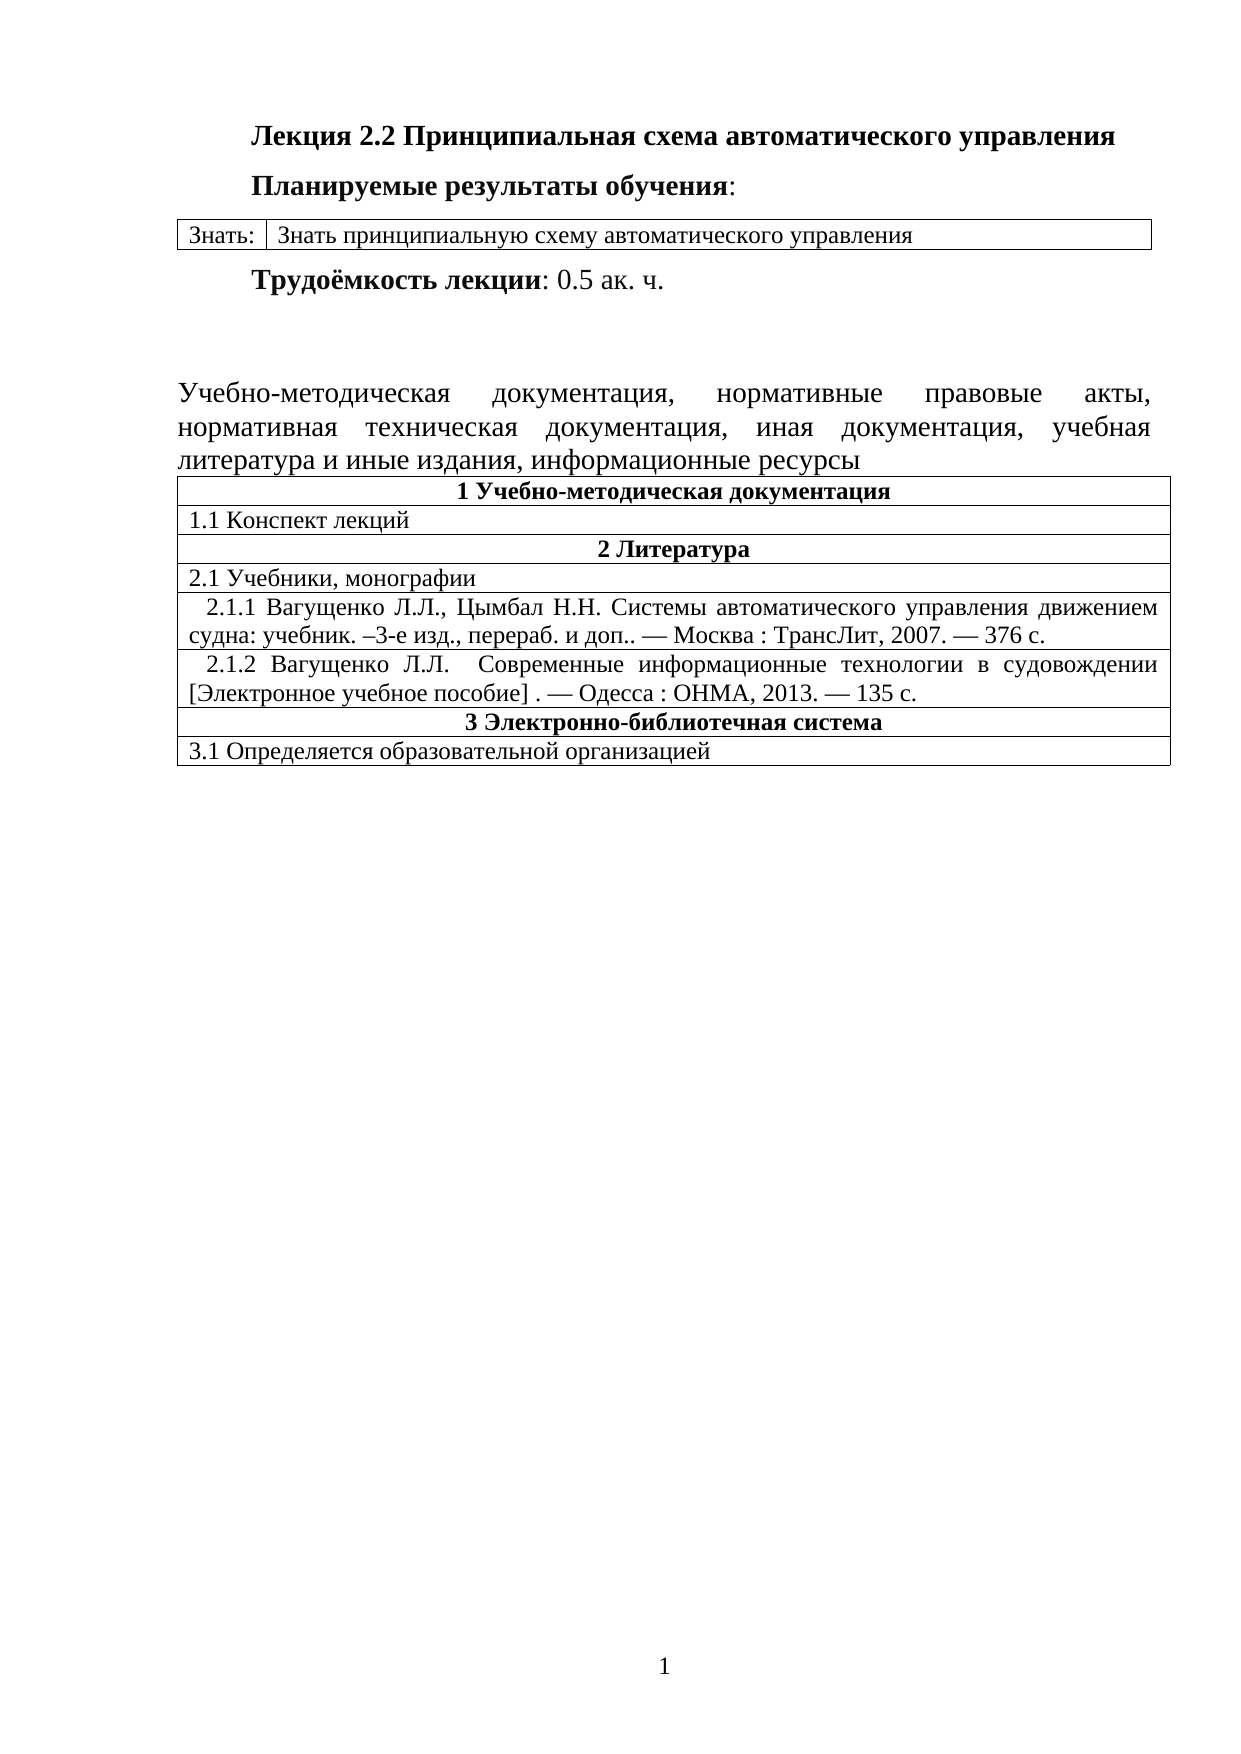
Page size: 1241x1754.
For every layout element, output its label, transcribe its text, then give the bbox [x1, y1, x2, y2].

text Учебно-методическая документация, нормативные правовые акты, нормативная техническая документация, иная документация, учебная литература и иные издания, информационные ресурсы [177, 375, 1152, 476]
table_cell 3 Электронно-библиотечная система [178, 708, 1170, 736]
table_cell 2.1.1 Вагущенко Л.Л., Цымбал Н.Н. Системы автоматического управления движением судна: учебник. –3-е изд., перераб. и доп.. — Москва : ТрансЛит, 2007. — 376 с. [178, 593, 1170, 649]
table_header Знать: [178, 220, 266, 248]
table_cell 2.1 Учебники, монографии [178, 564, 1170, 592]
table_cell 2 Литература [178, 535, 1170, 563]
table_cell 2.1.2 Вагущенко Л.Л. Современные информационные технологии в судовождении [Электронное учебное пособие] . — Одесса : ОНМА, 2013. — 135 с. [178, 650, 1170, 707]
subtitle Лекция 2.2 Принципиальная схема автоматического управления [177, 118, 1152, 152]
text Трудоёмкость лекции: 0.5 ак. ч. [177, 262, 1152, 296]
table_cell 1.1 Конспект лекций [178, 506, 1170, 534]
table_header Знать принципиальную схему автоматического управления [267, 220, 1151, 248]
text Планируемые результаты обучения: [177, 168, 1152, 202]
table_cell 3.1 Определяется образовательной организацией [178, 737, 1170, 765]
table_header 1 Учебно-методическая документация [178, 477, 1170, 505]
